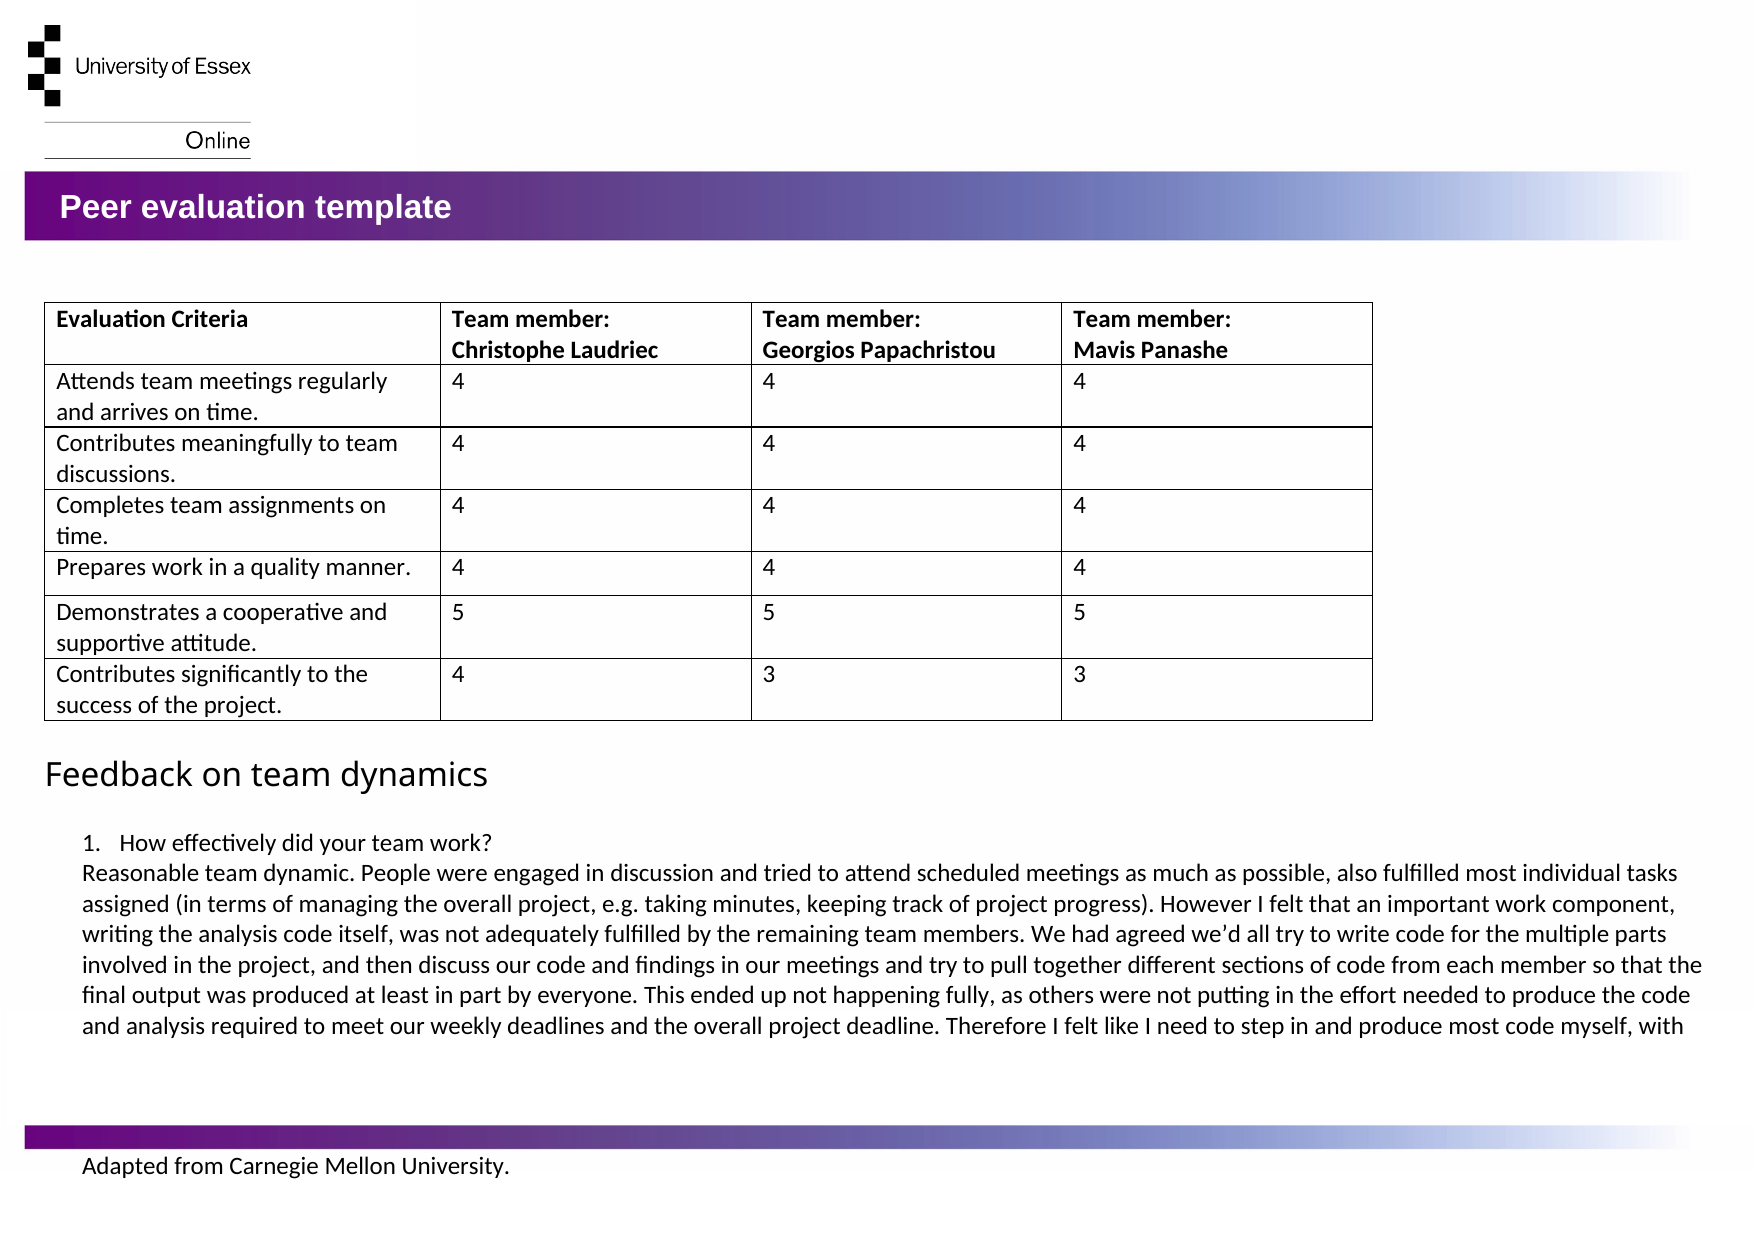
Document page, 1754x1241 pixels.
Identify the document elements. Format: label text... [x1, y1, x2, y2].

table_header Team member: Christophe Laudriec [441, 303, 751, 364]
picture [193, 1164, 200, 1171]
table_cell 4 [1062, 490, 1372, 551]
table_cell 4 [441, 552, 751, 595]
picture [336, 1163, 341, 1171]
table_cell 3 [1062, 659, 1372, 719]
picture [125, 1164, 131, 1171]
table_cell Contributes significantly to the success of the project. [45, 659, 440, 719]
table_header Team member: Mavis Panashe [1062, 303, 1372, 364]
picture [28, 25, 251, 159]
table_cell Attends team meetings regularly and arrives on time. [45, 365, 440, 426]
table_cell Prepares work in a quality manner. [45, 552, 440, 595]
table_cell 4 [441, 365, 751, 426]
picture [99, 1164, 105, 1171]
table_cell 3 [752, 659, 1061, 719]
picture [158, 1164, 164, 1171]
table_cell 4 [441, 490, 751, 551]
table_cell 4 [752, 428, 1061, 488]
table_cell 4 [441, 659, 751, 719]
table_cell Demonstrates a cooperative and supportive attitude. [45, 596, 440, 657]
list How effectively did your team work? [82, 827, 1710, 858]
table_cell 4 [752, 552, 1061, 595]
table_cell 5 [752, 596, 1061, 657]
table_cell Completes team assignments on time. [45, 490, 440, 551]
table_header Team member: Georgios Papachristou [752, 303, 1061, 364]
table_cell 4 [441, 428, 751, 488]
table_cell 4 [1062, 365, 1372, 426]
picture [1, 0, 1754, 1171]
table_cell 4 [752, 490, 1061, 551]
table_cell 4 [1062, 552, 1372, 595]
picture [372, 1164, 379, 1171]
picture [488, 1163, 496, 1171]
table_cell Contributes meaningfully to team discussions. [45, 428, 440, 488]
text Feedback on team dynamics [44, 751, 1710, 797]
table_cell 5 [441, 596, 751, 657]
table_cell 5 [1062, 596, 1372, 657]
table_cell 4 [1062, 428, 1372, 488]
picture [328, 1162, 333, 1171]
table_cell 4 [752, 365, 1061, 426]
table_header Evaluation Criteria [45, 303, 440, 364]
